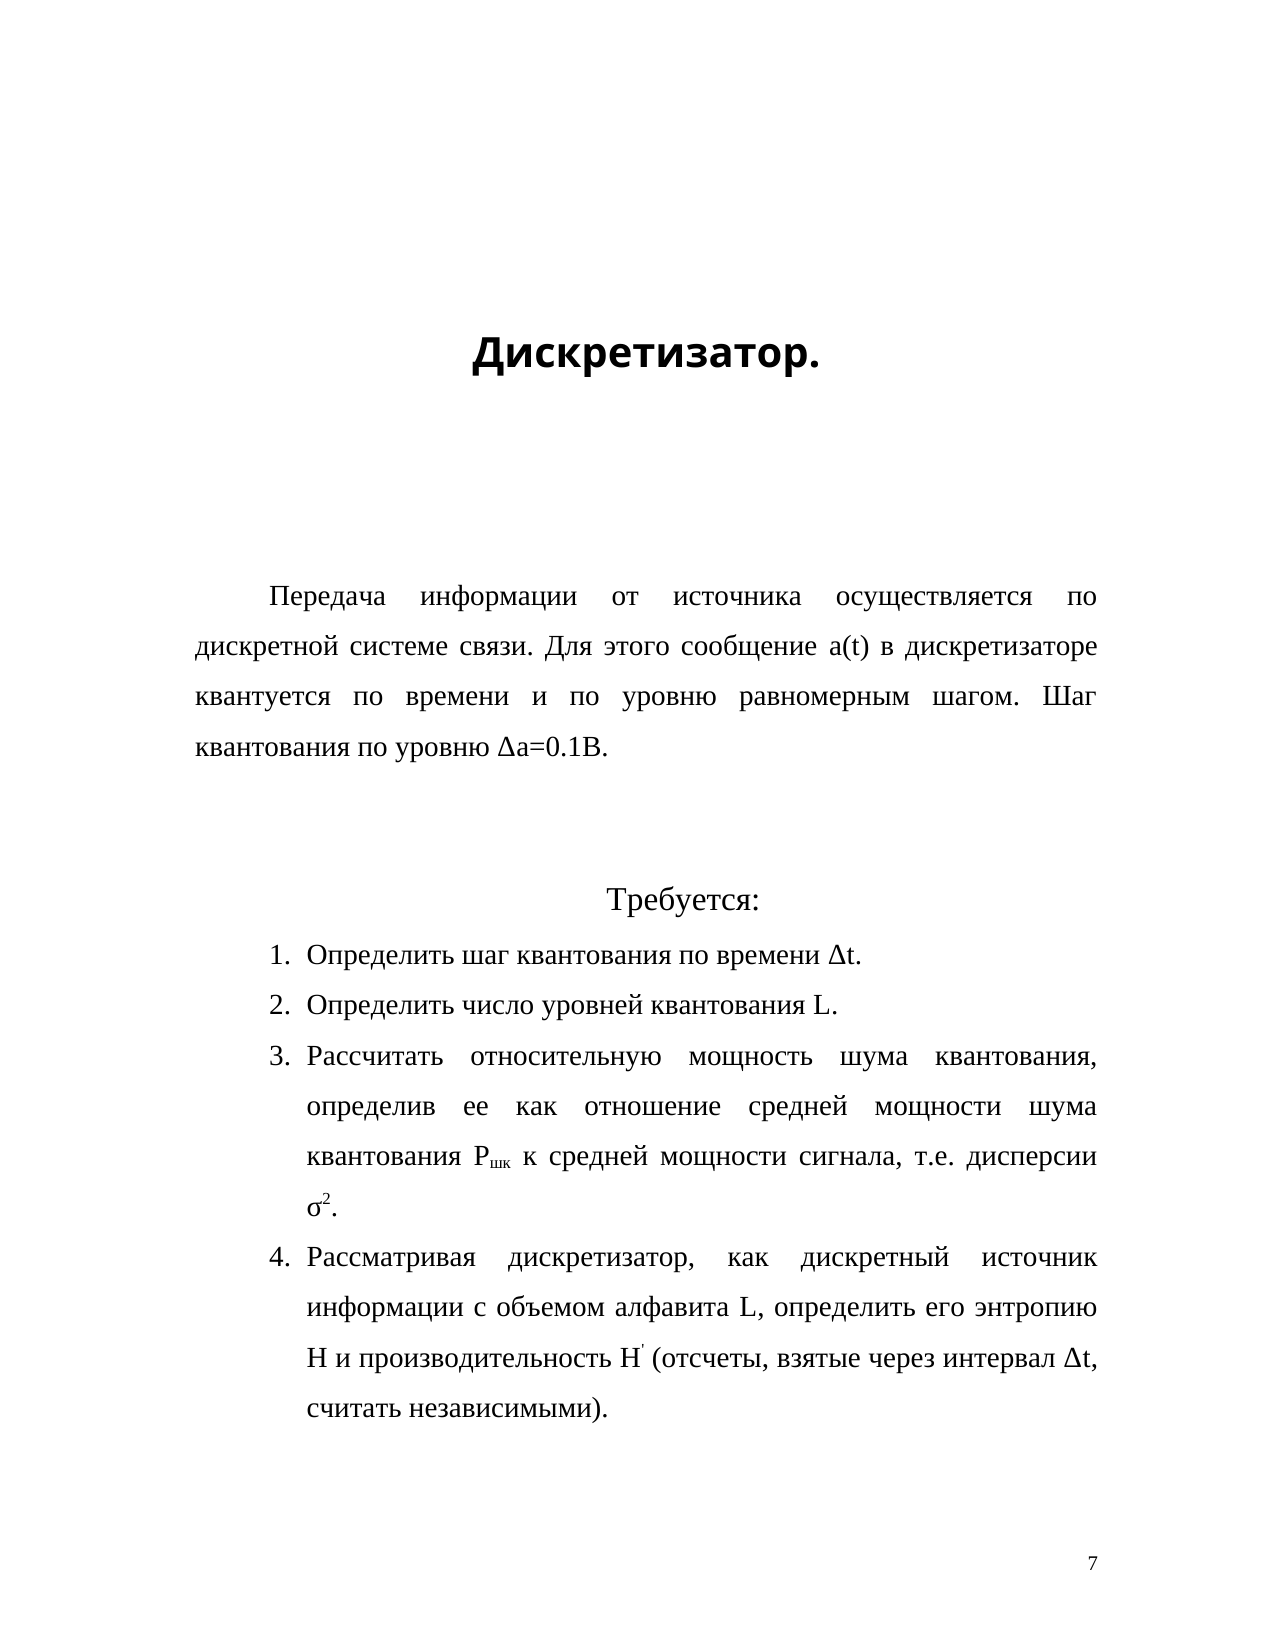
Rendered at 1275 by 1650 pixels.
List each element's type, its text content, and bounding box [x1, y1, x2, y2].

list Определить шаг квантования по времени Δt. [269, 937, 1098, 971]
list Рассчитать относительную мощность шума квантования, определив ее как отношение средней мощности шума квантования Ршк к средней мощности сигнала, т.е. дисперсии σ2. [269, 1038, 1098, 1222]
text Дискретизатор. [195, 322, 1098, 379]
list Определить число уровней квантования L. [269, 987, 1098, 1021]
text Требуется: [195, 880, 1098, 918]
list Рассматривая дискретизатор, как дискретный источник информации с объемом алфавита L, определить его энтропию Н и производительность Н' (отсчеты, взятые через интервал Δt, считать независимыми). [269, 1239, 1098, 1423]
text Передача информации от источника осуществляется по дискретной системе связи. Для этого сообщение a(t) в дискретизаторе квантуется по времени и по уровню равномерным шагом. Шаг квантования по уровню Δa=0.1B. [195, 578, 1098, 762]
